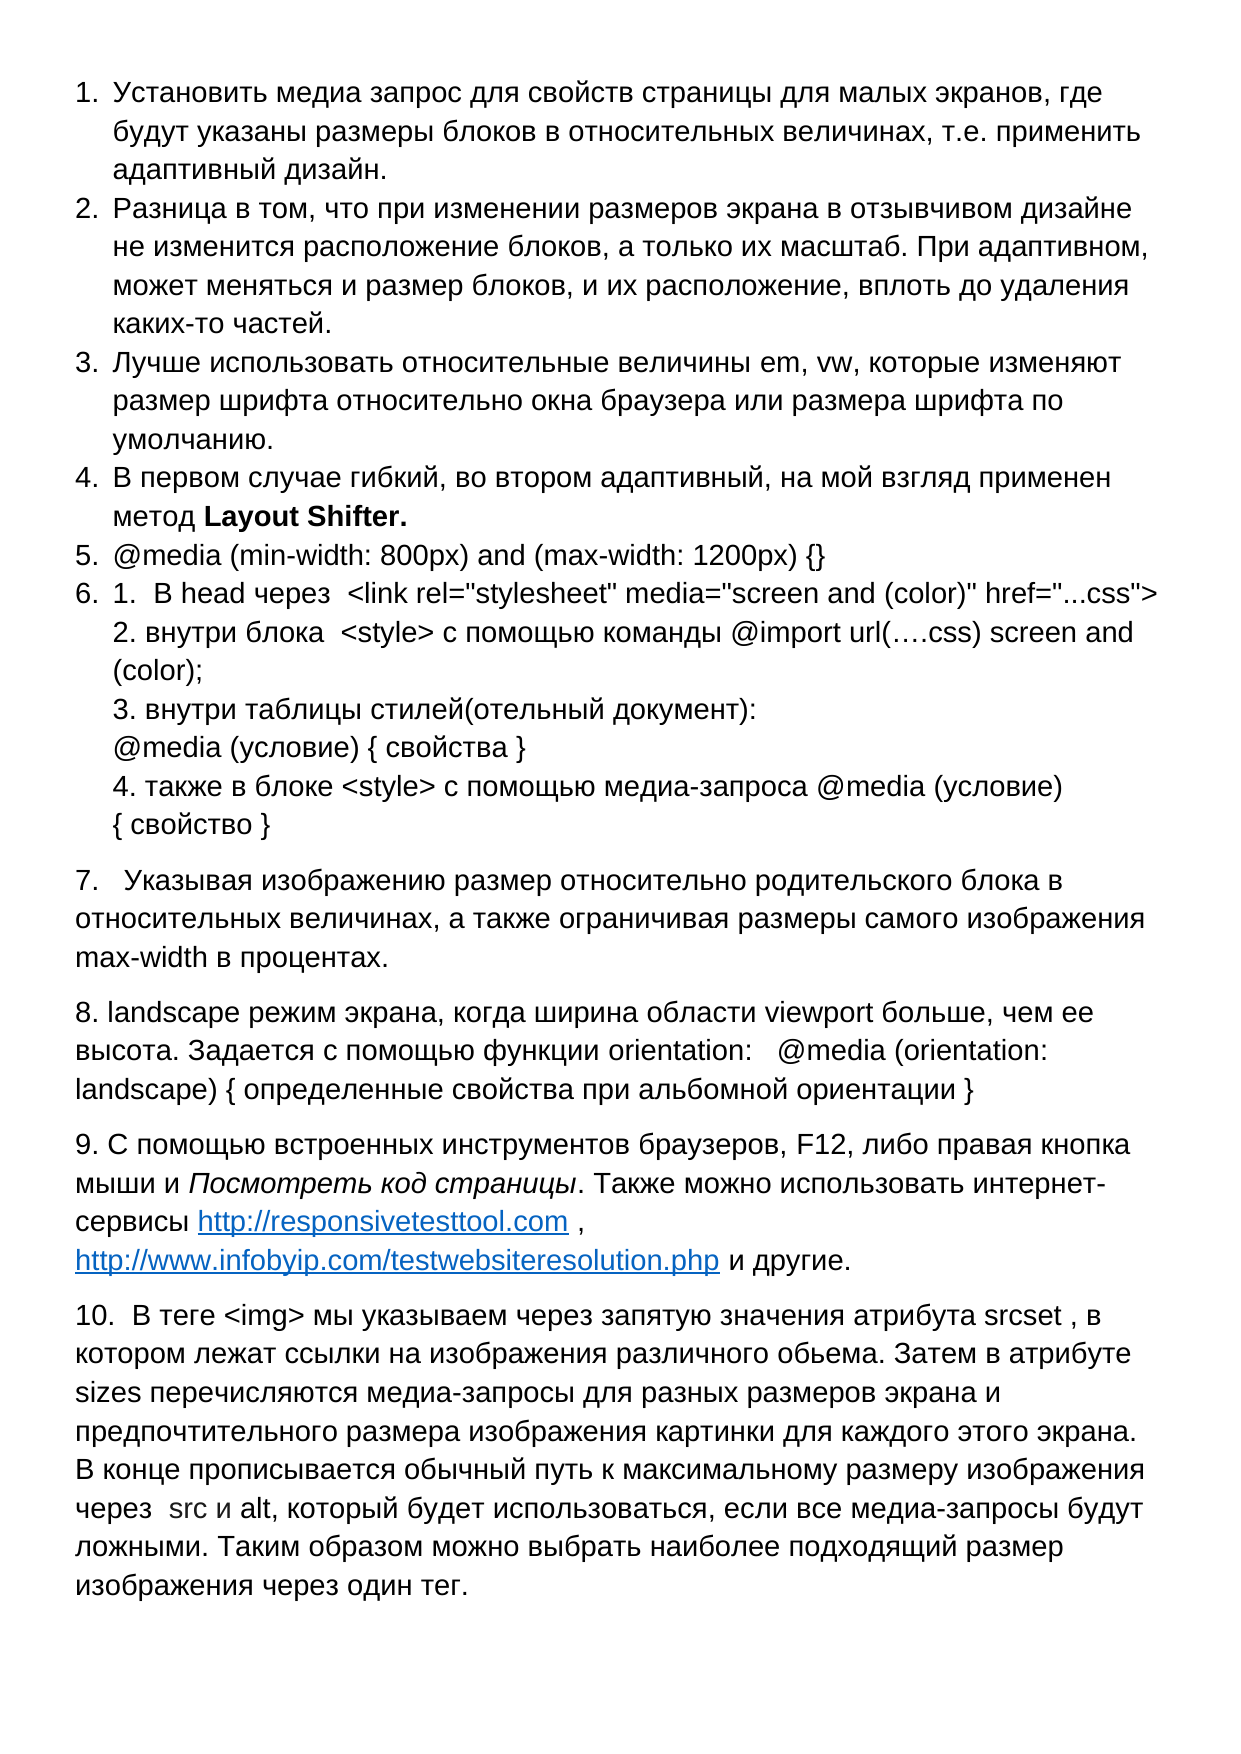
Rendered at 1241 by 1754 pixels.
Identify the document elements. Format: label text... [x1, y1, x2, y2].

list 2. внутри блока <style> с помощью команды @import url(….css) screen and (color); [112, 614, 1165, 687]
list Установить медиа запрос для свойств страницы для малых экранов, где будут указаны размеры блоков в относительных величинах, т.е. применить адаптивный дизайн. [75, 75, 1165, 186]
list 1. В head через <link rel="stylesheet" media="screen and (color)" href="...css"> [75, 576, 1165, 609]
list Разница в том, что при изменении размеров экрана в отзывчивом дизайне не изменится расположение блоков, а только их масштаб. При адаптивном, может меняться и размер блоков, и их расположение, вплоть до удаления каких-то частей. [75, 191, 1165, 340]
text 10. В теге <img> мы указываем через запятую значения атрибута srcset , в котором лежат ссылки на изображения различного обьема. Затем в атрибуте sizes перечисляются медиа-запросы для разных размеров экрана и предпочтительного размера изображения картинки для каждого этого экрана. В конце прописывается обычный путь к максимальному размеру изображения через src и alt, который будет использоваться, если все медиа-запросы будут ложными. Таким образом можно выбрать наиболее подходящий размер изображения через один тег. [75, 1298, 1165, 1601]
text 9. С помощью встроенных инструментов браузеров, F12, либо правая кнопка мыши и Посмотреть код страницы. Также можно использовать интернет-сервисы http://responsivetesttool.com , http://www.infobyip.com/testwebsiteresolution.php и другие. [75, 1127, 1165, 1276]
text 7. Указывая изображению размер относительно родительского блока в относительных величинах, а также ограничивая размеры самого изображения max-width в процентах. [75, 862, 1165, 973]
list @media (min-width: 800px) and (max-width: 1200px) {} [75, 537, 1165, 571]
list В первом случае гибкий, во втором адаптивный, на мой взгляд применен метод Layout Shifter. [75, 460, 1165, 532]
list Лучше использовать относительные величины em, vw, которые изменяют размер шрифта относительно окна браузера или размера шрифта по умолчанию. [75, 345, 1165, 455]
text 8. landscape режим экрана, когда ширина области viewport больше, чем ее высота. Задается с помощью функции orientation: @media (orientation: landscape) { определенные свойства при альбомной ориентации } [75, 995, 1165, 1105]
list 3. внутри таблицы стилей(отельный документ): [112, 692, 1165, 725]
list @media (условие) { свойства } [112, 730, 1165, 764]
list 4. также в блоке <style> с помощью медиа-запроса @media (условие) { свойство } [112, 769, 1165, 841]
